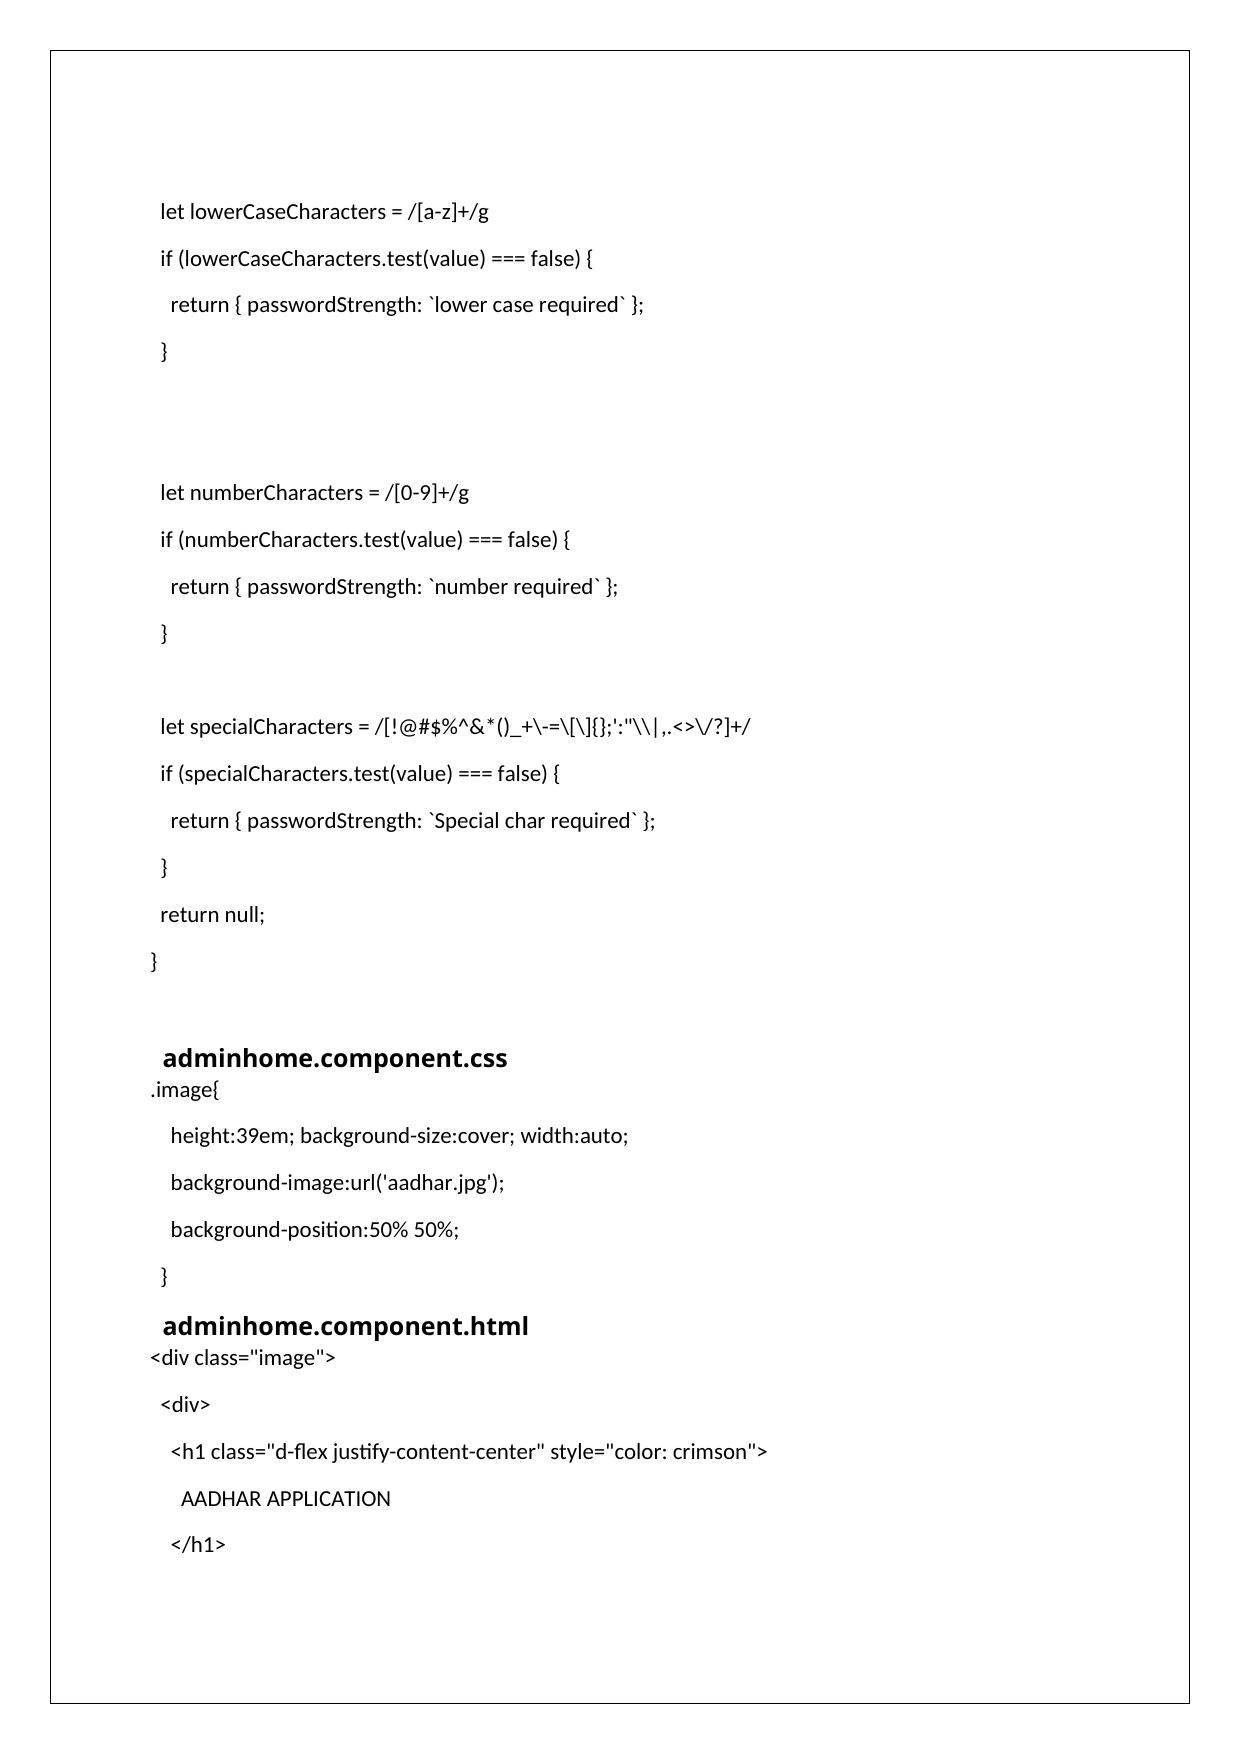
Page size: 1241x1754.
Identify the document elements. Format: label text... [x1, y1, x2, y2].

text background-position:50% 50%; [150, 1215, 1090, 1243]
text } [150, 853, 1090, 881]
subtitle adminhome.component.html [162, 1309, 1078, 1343]
text return { passwordStrength: `lower case required` }; [150, 291, 1090, 319]
text let specialCharacters = /[!@#$%^&*()_+\-=\[\]{};':"\\|,.<>\/?]+/ [150, 712, 1090, 741]
text .image{ [150, 1075, 1090, 1103]
text return null; [150, 900, 1090, 928]
text } [150, 619, 1090, 647]
text let numberCharacters = /[0-9]+/g [150, 478, 1090, 506]
text background-image:url('aadhar.jpg'); [150, 1168, 1090, 1196]
text if (specialCharacters.test(value) === false) { [150, 759, 1090, 787]
text </h1> [150, 1531, 1090, 1559]
text return { passwordStrength: `number required` }; [150, 572, 1090, 600]
text } [150, 947, 1090, 975]
text if (numberCharacters.test(value) === false) { [150, 525, 1090, 553]
text let lowerCaseCharacters = /[a-z]+/g [150, 197, 1090, 225]
text height:39em; background-size:cover; width:auto; [150, 1122, 1090, 1149]
text return { passwordStrength: `Special char required` }; [150, 806, 1090, 834]
text <div class="image"> [150, 1343, 1090, 1371]
text if (lowerCaseCharacters.test(value) === false) { [150, 244, 1090, 272]
text <div> [150, 1390, 1090, 1418]
text } [150, 1262, 1090, 1290]
subtitle adminhome.component.css [162, 1041, 1078, 1075]
text <h1 class="d-flex justify-content-center" style="color: crimson"> [150, 1437, 1090, 1465]
text } [150, 337, 1090, 366]
text AADHAR APPLICATION [150, 1484, 1090, 1512]
